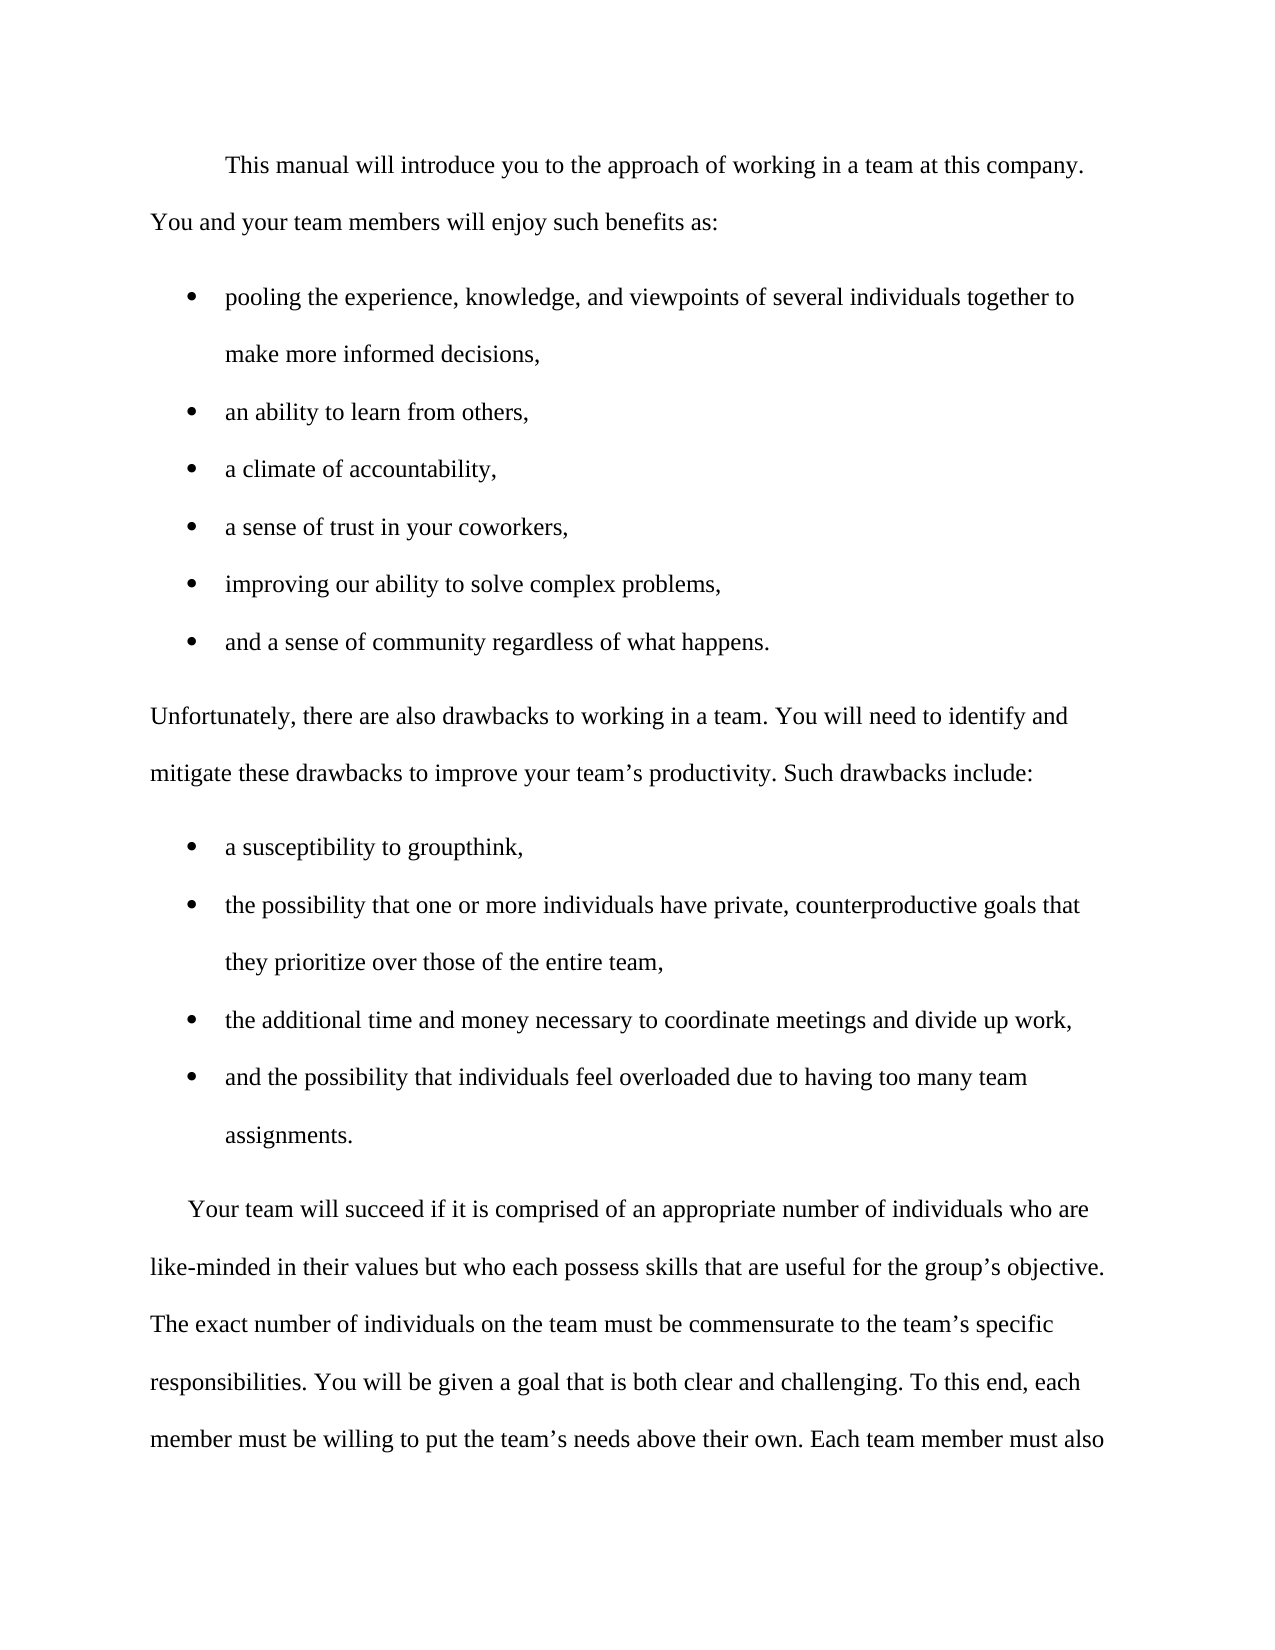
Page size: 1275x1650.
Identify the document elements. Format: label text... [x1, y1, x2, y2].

list pooling the experience, knowledge, and viewpoints of several individuals together to make more informed decisions, [187, 282, 1125, 368]
list an ability to learn from others, [187, 397, 1125, 425]
list and the possibility that individuals feel overloaded due to having too many team assignments. [187, 1062, 1125, 1149]
list the possibility that one or more individuals have private, counterproductive goals that they prioritize over those of the entire team, [187, 890, 1125, 976]
text This manual will introduce you to the approach of working in a team at this company. You and your team members will enjoy such benefits as: [150, 150, 1125, 236]
list a climate of accountability, [187, 454, 1125, 483]
list a susceptibility to groupthink, [187, 832, 1125, 861]
text Unfortunately, there are also drawbacks to working in a team. You will need to identify and mitigate these drawbacks to improve your team’s productivity. Such drawbacks include: [150, 701, 1125, 787]
list and a sense of community regardless of what happens. [187, 627, 1125, 655]
list the additional time and money necessary to coordinate meetings and divide up work, [187, 1005, 1125, 1034]
list improving our ability to solve complex problems, [187, 569, 1125, 598]
list a sense of trust in your coworkers, [187, 512, 1125, 540]
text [150, 1194, 1125, 1453]
